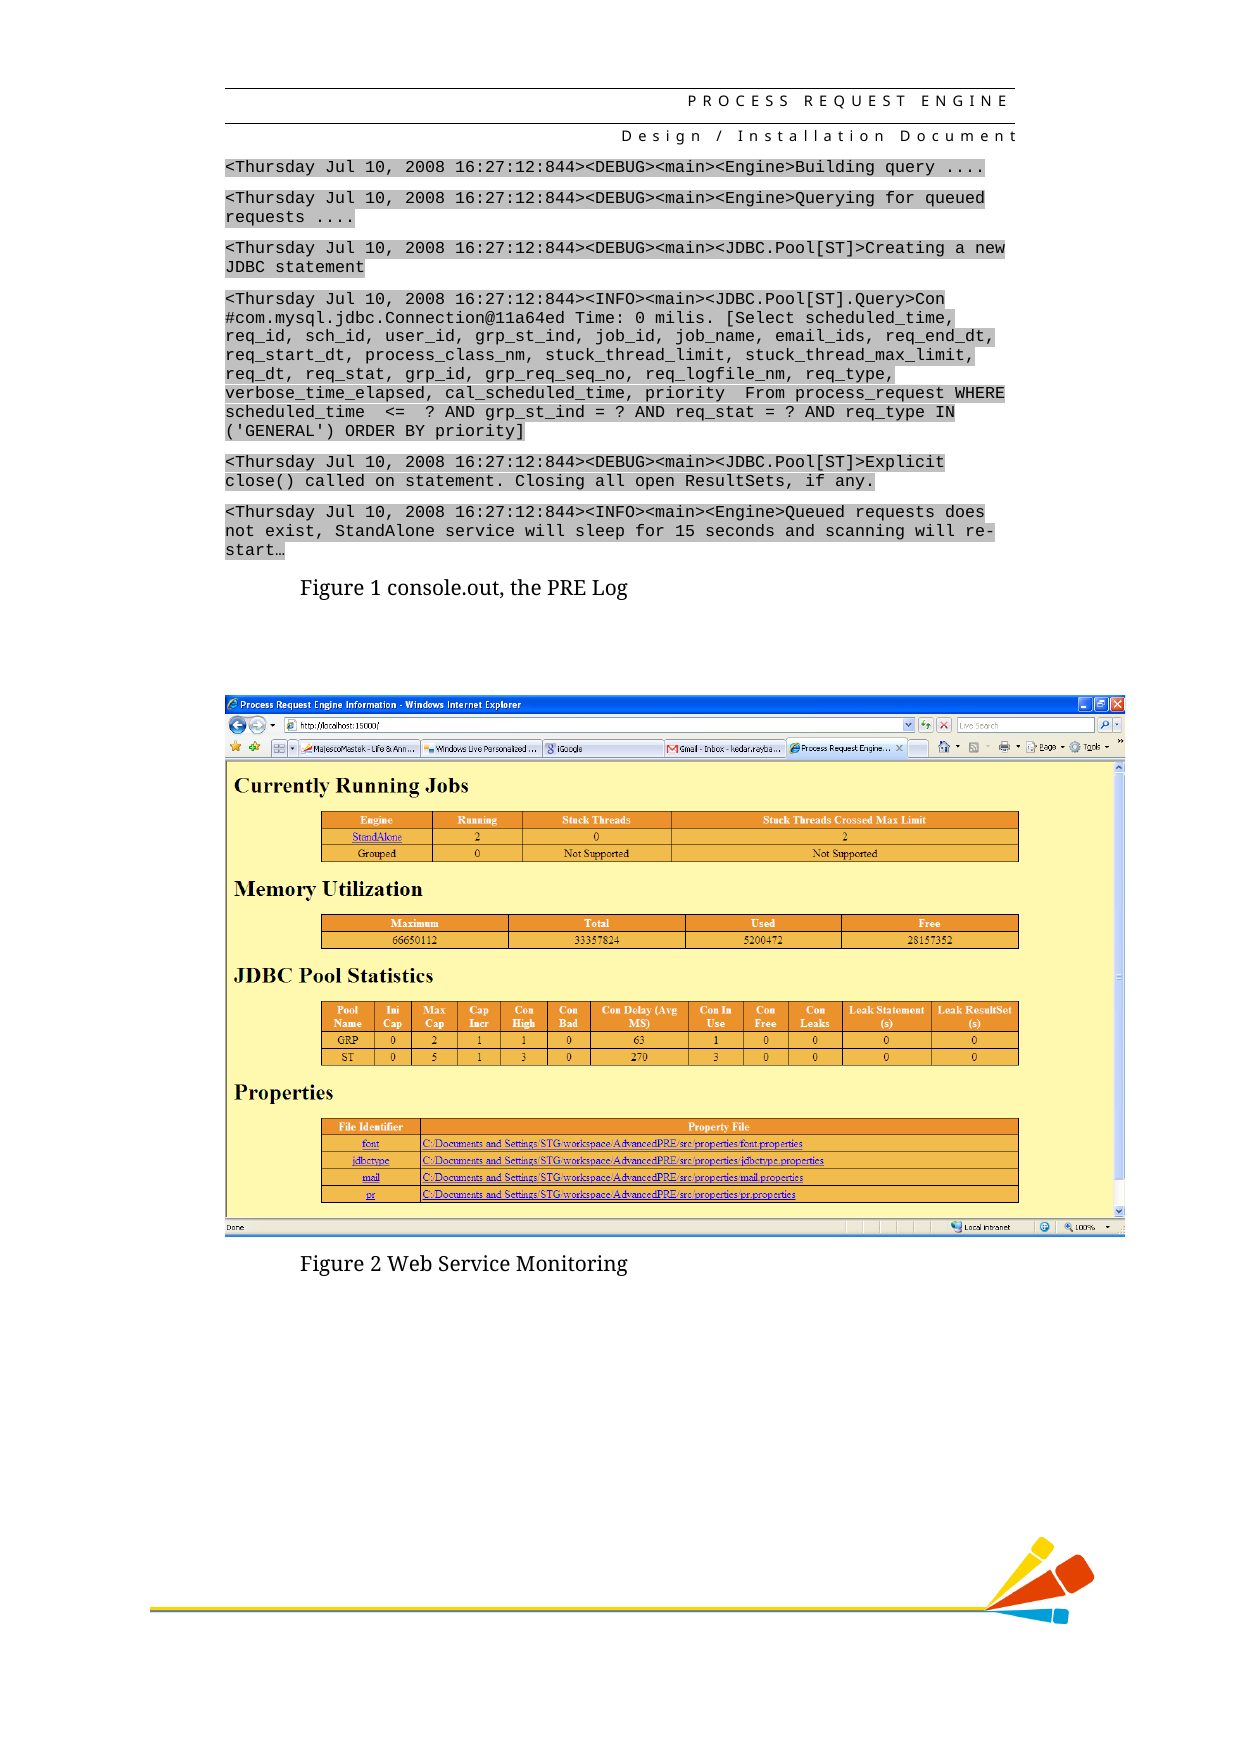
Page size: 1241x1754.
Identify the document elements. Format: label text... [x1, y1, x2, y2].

text <Thursday Jul 10, 2008 16:27:12:844><INFO><main><Engine>Queued requests does not exist, StandAlone service will sleep for 15 seconds and scanning will re-start… [285, 504, 1015, 560]
picture [225, 695, 1125, 1237]
text <Thursday Jul 10, 2008 16:27:12:844><DEBUG><main><Engine>Building query .... [225, 158, 1015, 177]
text <Thursday Jul 10, 2008 16:27:12:844><DEBUG><main><JDBC.Pool[ST]>Explicit close() called on statement. Closing all open ResultSets, if any. [225, 454, 1015, 491]
text <Thursday Jul 10, 2008 16:27:12:844><DEBUG><main><JDBC.Pool[ST]>Creating a new JDBC statement [365, 240, 1015, 278]
text <Thursday Jul 10, 2008 16:27:12:844><DEBUG><main><Engine>Querying for queued requests .... [355, 190, 1015, 228]
text <Thursday Jul 10, 2008 16:27:12:844><INFO><main><JDBC.Pool[ST].Query>Con #com.mysql.jdbc.Connection@11a64ed Time: 0 milis. [Select scheduled_time, req_id, sch_id, user_id, grp_st_ind, job_id, job_name, email_ids, req_end_dt, req_start_dt, process_class_nm, stuck_thread_limit, stuck_thread_max_limit, req_dt, req_stat, grp_id, grp_req_seq_no, req_logfile_nm, req_type, verbose_time_elapsed, cal_scheduled_time, priority From process_request WHERE scheduled_time <= ? AND grp_st_ind = ? AND req_stat = ? AND req_type IN ('GENERAL') ORDER BY priority] [225, 290, 1015, 441]
picture [150, 1528, 1107, 1642]
